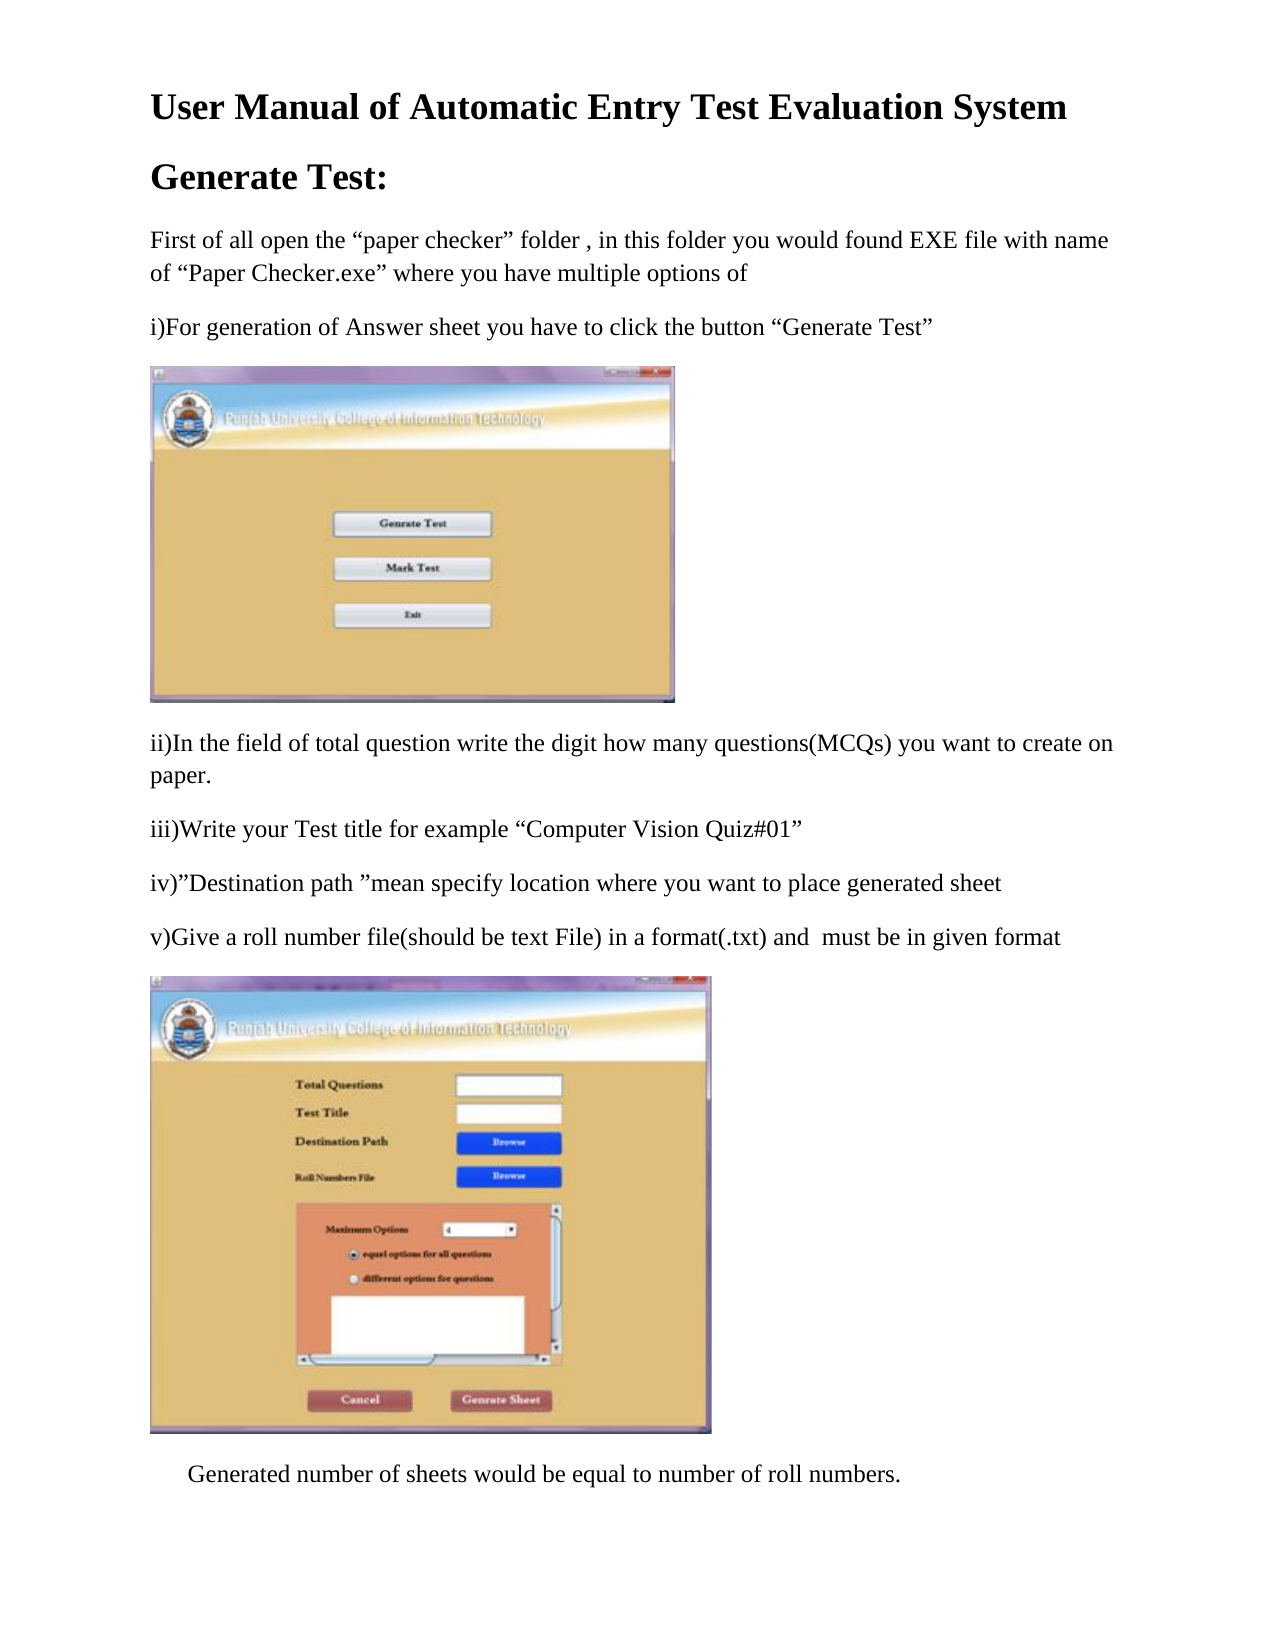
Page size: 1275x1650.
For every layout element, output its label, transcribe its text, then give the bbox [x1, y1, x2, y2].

picture [150, 976, 712, 1434]
text ii)In the field of total question write the digit how many questions(MCQs) you want to create on paper. [150, 728, 1125, 789]
text v)Give a roll number file(should be text File) in a format(.txt) and must be in given format [150, 922, 1125, 951]
text i)For generation of Answer sheet you have to click the button “Generate Test” [150, 312, 1125, 341]
text iii)Write your Test title for example “Computer Vision Quiz#01” [150, 814, 1125, 843]
text First of all open the “paper checker” folder , in this folder you would found EXE file with name of “Paper Checker.exe” where you have multiple options of [150, 225, 1125, 287]
text Generate Test: [150, 155, 1125, 198]
text User Manual of Automatic Entry Test Evaluation System [150, 84, 1125, 127]
picture [150, 366, 675, 703]
text iv)”Destination path ”mean specify location where you want to place generated sheet [150, 868, 1125, 897]
text Generated number of sheets would be equal to number of roll numbers. [150, 1459, 1125, 1488]
